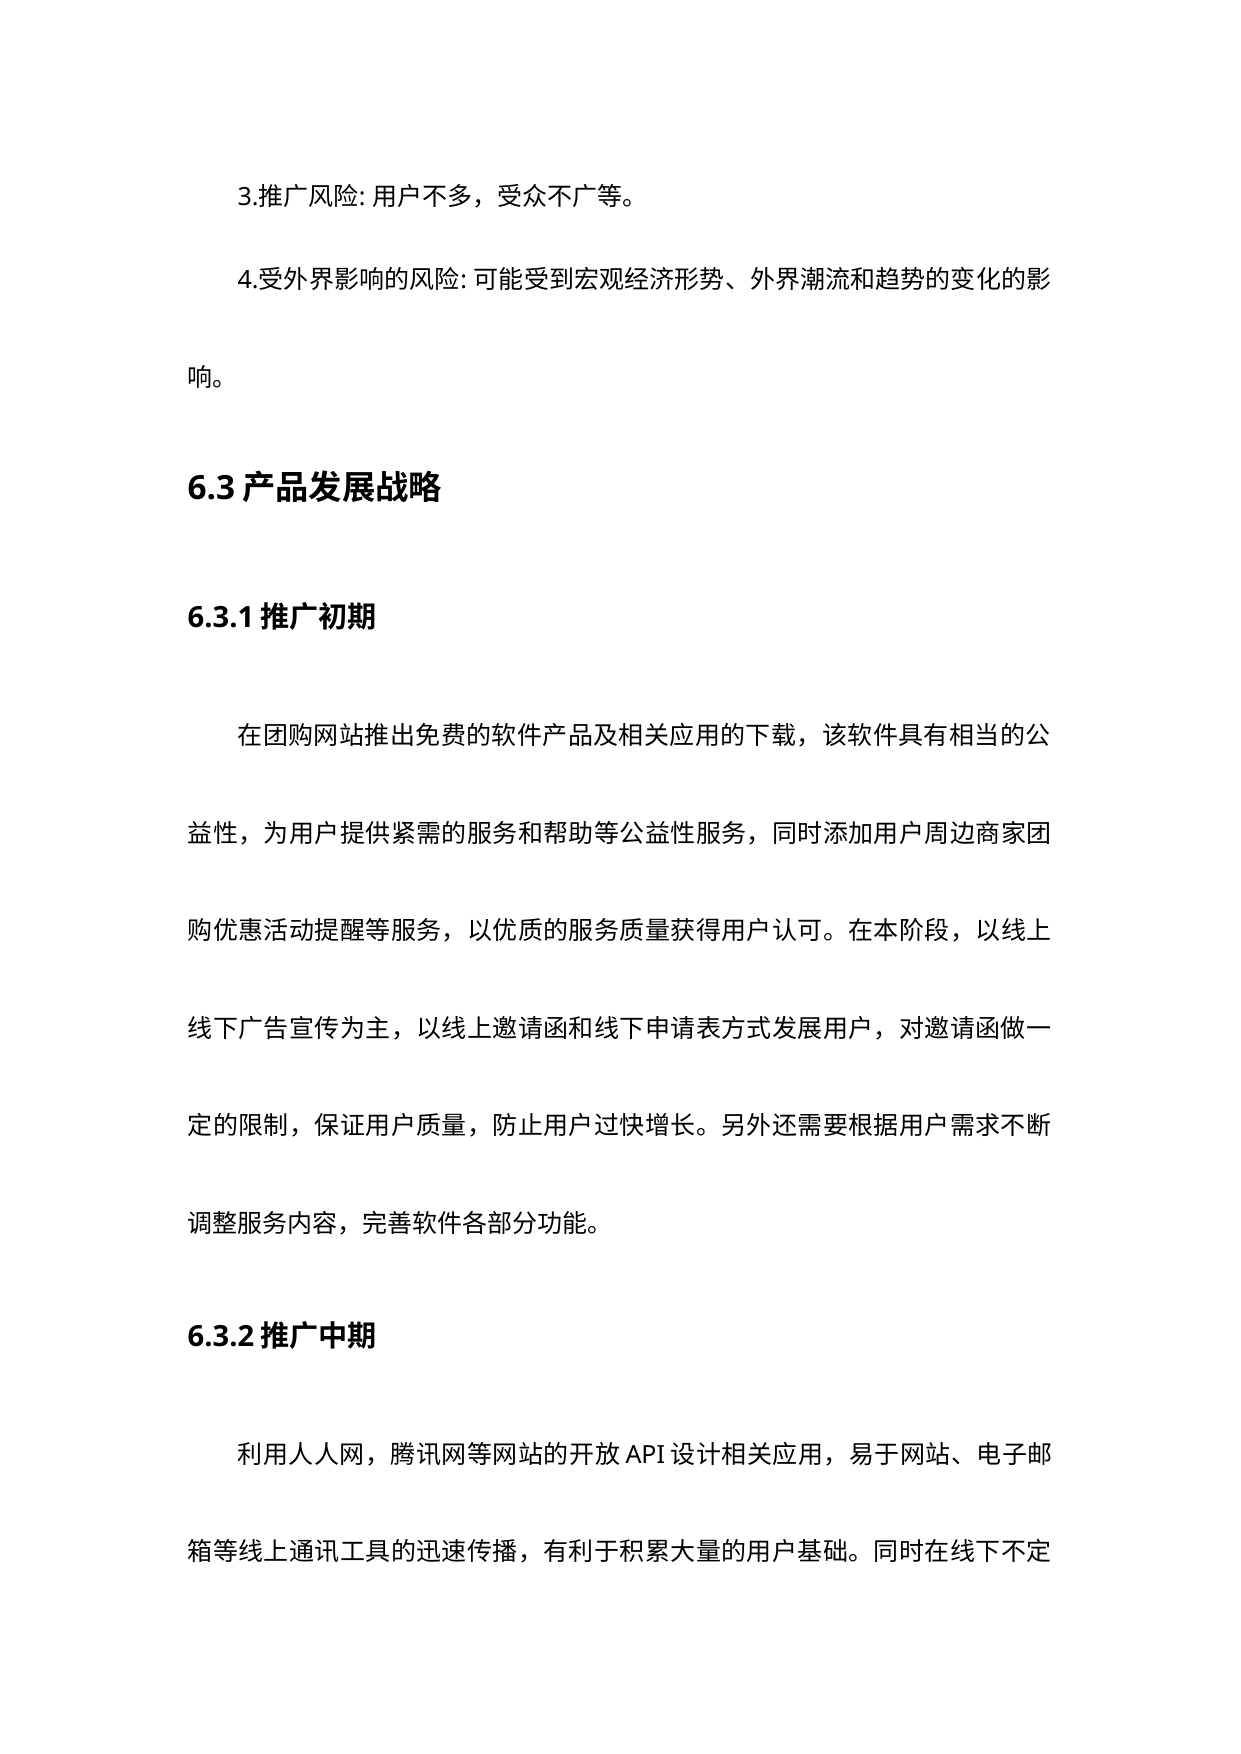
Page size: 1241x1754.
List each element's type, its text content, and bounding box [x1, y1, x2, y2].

subtitle 6.3.2推广中期 [187, 1301, 1053, 1366]
subtitle 6.3产品发展战略 [187, 453, 1053, 518]
subtitle 6.3.1推广初期 [187, 582, 1053, 647]
text 在团购网站推出免费的软件产品及相关应用的下载，该软件具有相当的公益性，为用户提供紧需的服务和帮助等公益性服务，同时添加用户周边商家团购优惠活动提醒等服务，以优质的服务质量获得用户认可。在本阶段，以线上线下广告宣传为主，以线上邀请函和线下申请表方式发展用户，对邀请函做一定的限制，保证用户质量，防止用户过快增长。另外还需要根据用户需求不断调整服务内容，完善软件各部分功能。 [187, 701, 1053, 1254]
text 4.受外界影响的风险: 可能受到宏观经济形势、外界潮流和趋势的变化的影响。 [187, 245, 1053, 408]
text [187, 1420, 1053, 1582]
text 3.推广风险: 用户不多，受众不广等。 [187, 162, 1053, 227]
